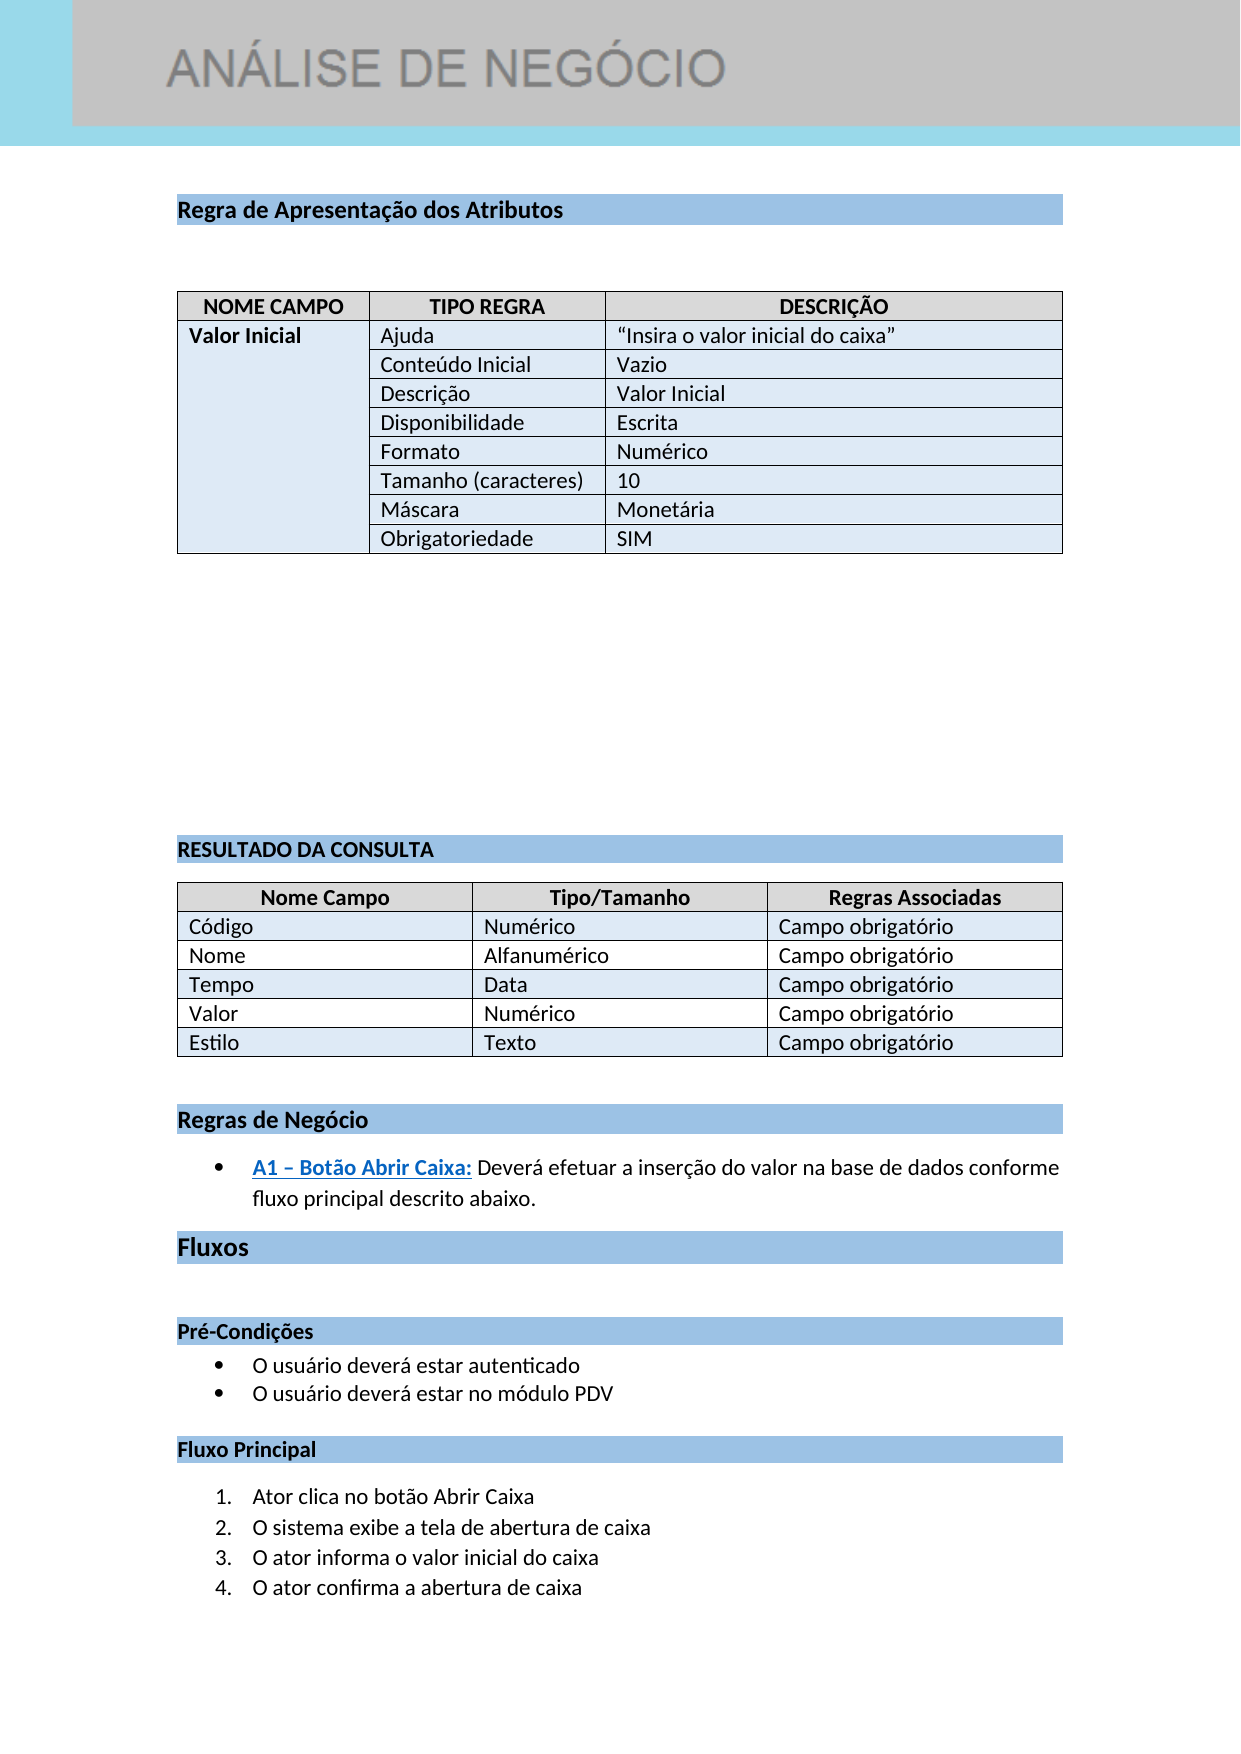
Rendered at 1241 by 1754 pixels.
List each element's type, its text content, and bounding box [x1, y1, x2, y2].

table_cell Campo obrigatório [768, 1028, 1062, 1056]
list O sistema exibe a tela de abertura de caixa [215, 1513, 1063, 1541]
table_cell Valor Inicial [178, 321, 369, 552]
table_cell 10 [606, 466, 1062, 494]
list O usuário deverá estar no módulo PDV [215, 1379, 1063, 1407]
table_cell Valor Inicial [606, 379, 1062, 407]
table_header Regras Associadas [768, 883, 1062, 911]
text Fluxos [177, 1231, 1063, 1264]
table_cell Valor [178, 999, 472, 1027]
list Ator clica no botão Abrir Caixa [215, 1482, 1063, 1510]
table_cell Obrigatoriedade [370, 525, 605, 552]
table_cell SIM [606, 525, 1062, 552]
table_header TIPO REGRA [370, 292, 605, 320]
table_cell Monetária [606, 495, 1062, 523]
text Fluxo Principal [177, 1436, 1063, 1463]
table_header NOME CAMPO [178, 292, 369, 320]
list O ator confirma a abertura de caixa [215, 1573, 1063, 1601]
table_header Nome Campo [178, 883, 472, 911]
table_cell Campo obrigatório [768, 999, 1062, 1027]
table_cell Nome [178, 941, 472, 969]
table_header Tipo/Tamanho [473, 883, 767, 911]
table_cell Conteúdo Inicial [370, 350, 605, 378]
table_cell Ajuda [370, 321, 605, 349]
text Regras de Negócio [177, 1104, 1063, 1134]
table_cell Tempo [178, 970, 472, 998]
list O ator informa o valor inicial do caixa [215, 1543, 1063, 1571]
table_cell Campo obrigatório [768, 941, 1062, 969]
list O usuário deverá estar autenticado [215, 1351, 1063, 1379]
text Pré-Condições [177, 1317, 1063, 1345]
table_cell Formato [370, 437, 605, 465]
table_cell Tamanho (caracteres) [370, 466, 605, 494]
table_cell Escrita [606, 408, 1062, 436]
table_cell Alfanumérico [473, 941, 767, 969]
table_cell Numérico [606, 437, 1062, 465]
table_cell Numérico [473, 999, 767, 1027]
table_cell Disponibilidade [370, 408, 605, 436]
text RESULTADO DA CONSULTA [177, 835, 1063, 863]
table_cell “Insira o valor inicial do caixa” [606, 321, 1062, 349]
table_cell Campo obrigatório [768, 912, 1062, 940]
list A1 – Botão Abrir Caixa: Deverá efetuar a inserção do valor na base de dados conforme fluxo principal descrito abaixo. [215, 1153, 1063, 1212]
table_cell Texto [473, 1028, 767, 1056]
table_cell Estilo [178, 1028, 472, 1056]
table_cell Vazio [606, 350, 1062, 378]
table_cell Descrição [370, 379, 605, 407]
table_cell Numérico [473, 912, 767, 940]
table_header DESCRIÇÃO [606, 292, 1062, 320]
picture [0, 0, 1241, 146]
table_cell Máscara [370, 495, 605, 523]
table_cell Data [473, 970, 767, 998]
table_cell Campo obrigatório [768, 970, 1062, 998]
text Regra de Apresentação dos Atributos [177, 194, 1063, 225]
table_cell Código [178, 912, 472, 940]
